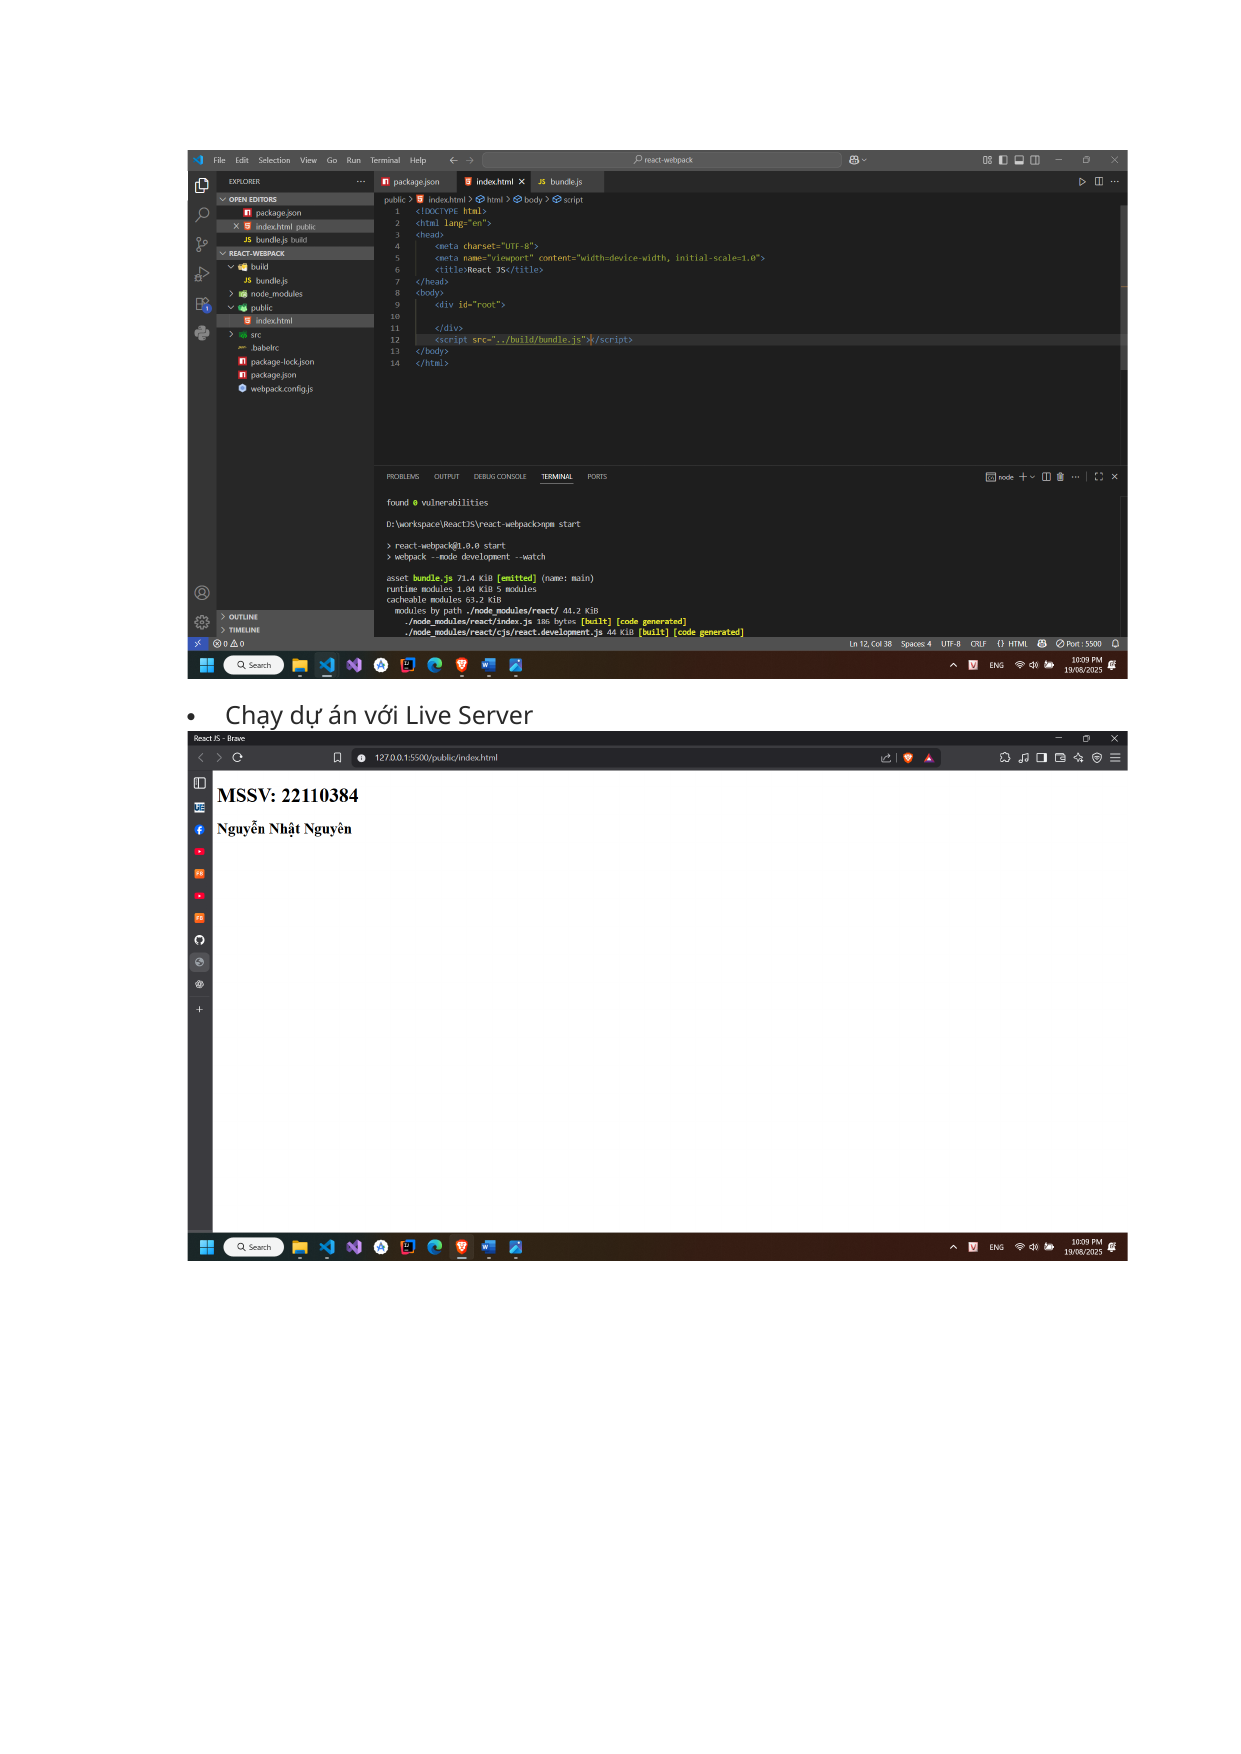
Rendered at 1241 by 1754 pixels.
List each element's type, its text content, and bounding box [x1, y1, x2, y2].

list Chạy dự án với Live Server [187, 698, 1090, 731]
picture [187, 150, 1128, 679]
picture [187, 731, 1128, 1261]
